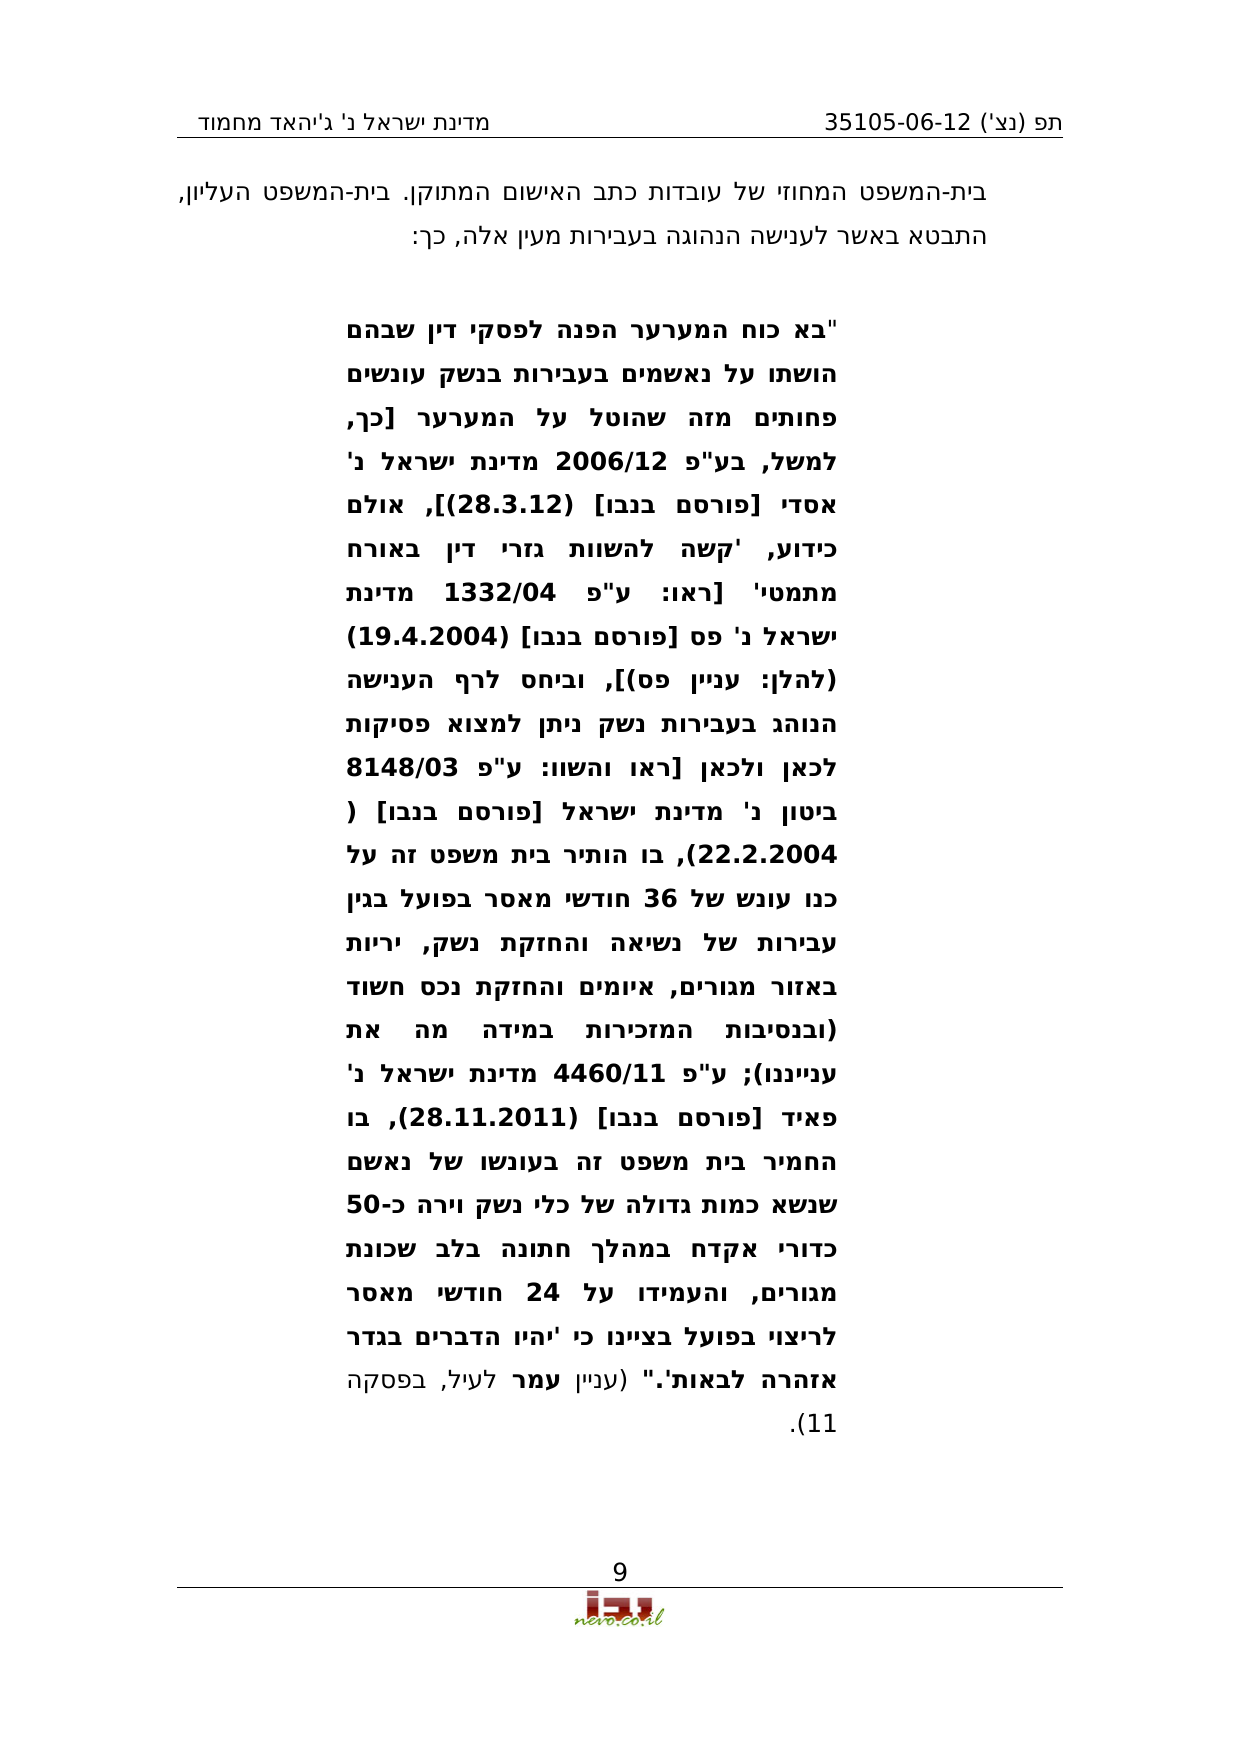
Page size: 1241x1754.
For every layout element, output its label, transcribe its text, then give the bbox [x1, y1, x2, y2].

picture [574, 1590, 666, 1627]
text "בא כוח המערער הפנה לפסקי דין שבהם הושתו על נאשמים בעבירות בנשק עונשים פחותים מזה שהוטל על המערער [כך, למשל, בע"פ 2006/12 מדינת ישראל נ' אסדי [פורסם בנבו] (28.3.12)], אולם כידוע, 'קשה להשוות גזרי דין באורח מתמטי' [ראו: ע"פ 1332/04 מדינת ישראל נ' פס [פורסם בנבו] (19.4.2004) (להלן: עניין פס)], וביחס לרף הענישה הנוהג בעבירות נשק ניתן למצוא פסיקות לכאן ולכאן [ראו והשוו: ע"פ 8148/03 ביטון נ' מדינת ישראל [פורסם בנבו] (22.2.2004), בו הותיר בית משפט זה על כנו עונש של 36 חודשי מאסר בפועל בגין עבירות של נשיאה והחזקת נשק, יריות באזור מגורים, איומים והחזקת נכס חשוד (ובנסיבות המזכירות במידה מה את ענייננו); ע"פ 4460/11 מדינת ישראל נ' פאיד [פורסם בנבו] (28.11.2011), בו החמיר בית משפט זה בעונשו של נאשם שנשא כמות גדולה של כלי נשק וירה כ-50 כדורי אקדח במהלך חתונה בלב שכונת מגורים, והעמידו על 24 חודשי מאסר לריצוי בפועל בציינו כי 'יהיו הדברים בגדר אזהרה לבאות'." (עניין עמר לעיל, בפסקה 11). [346, 316, 838, 1439]
